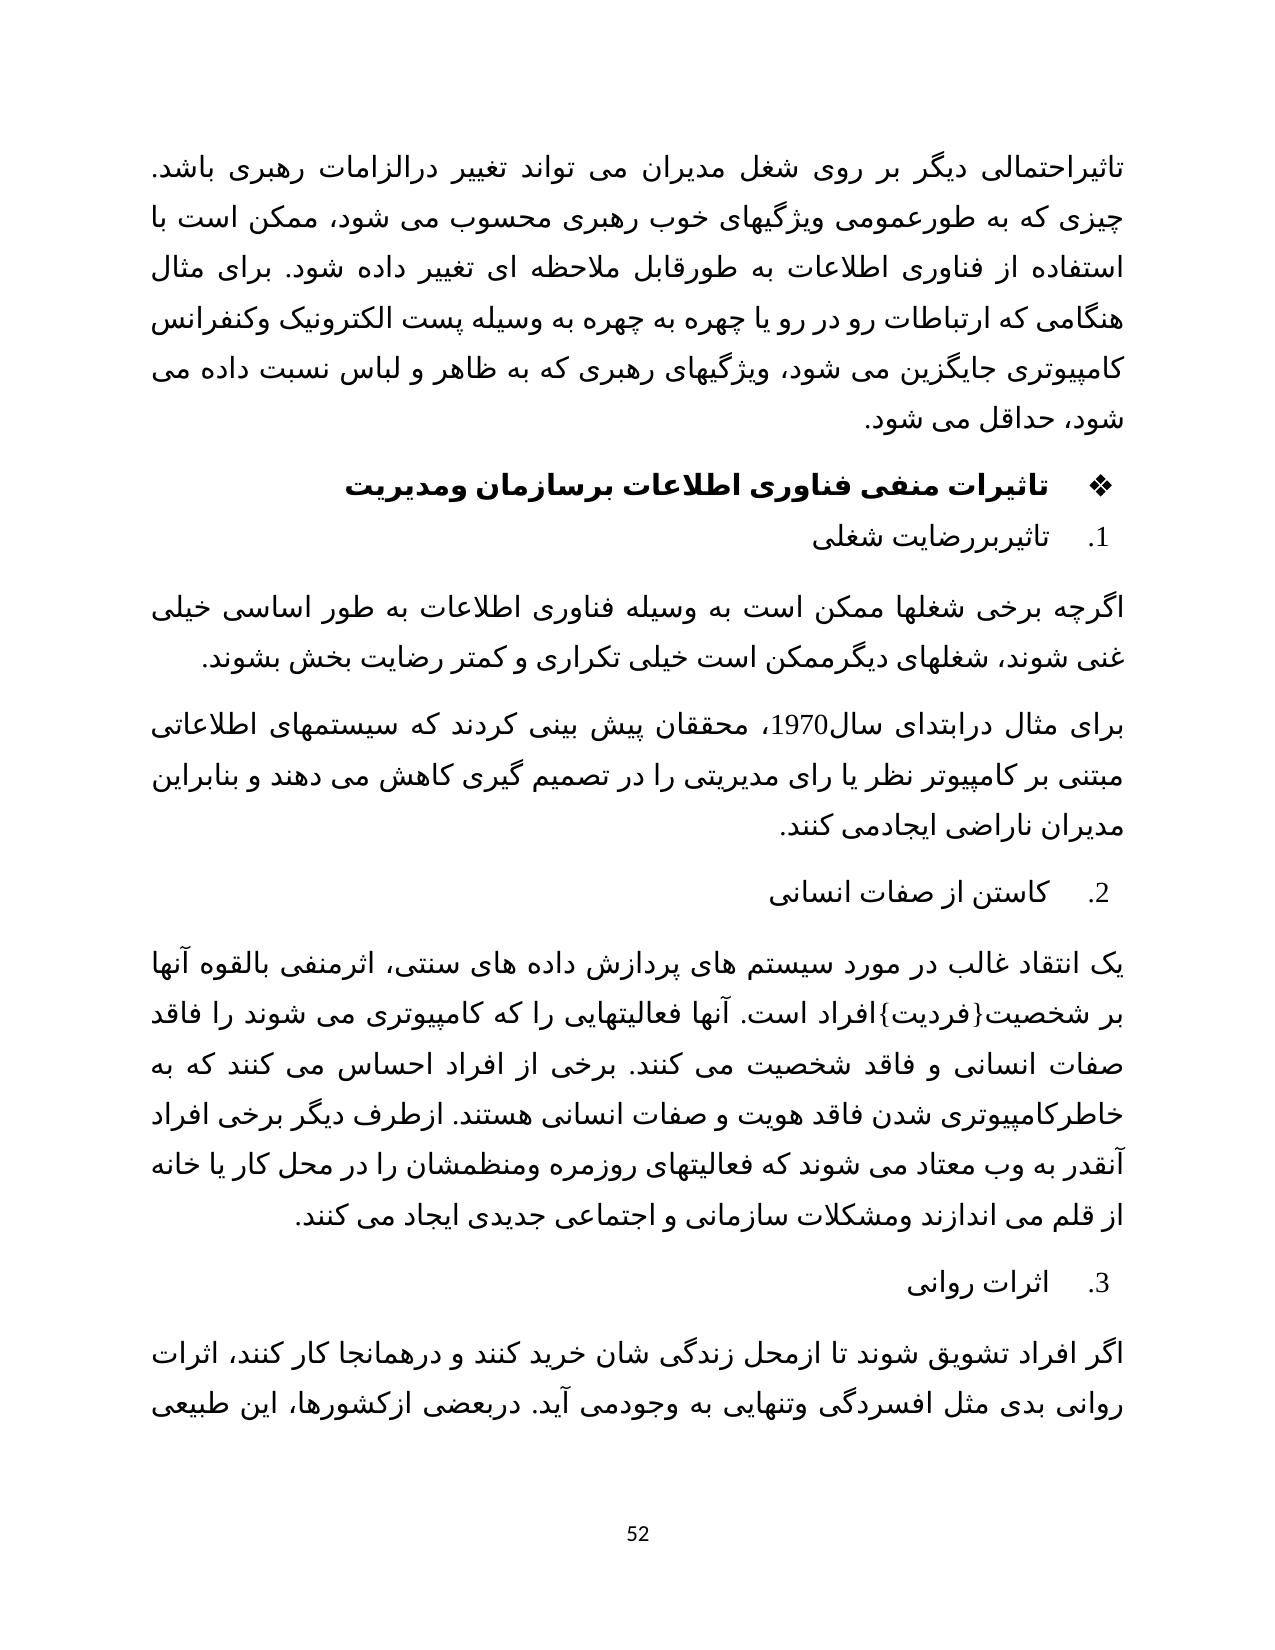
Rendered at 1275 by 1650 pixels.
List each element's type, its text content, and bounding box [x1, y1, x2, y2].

text برای مثال درابتدای سال1970، محققان پیش بینی کردند که سیستمهای اطلاعاتی مبتنی بر کامپیوتر نظر یا رای مدیریتی را در تصمیم گیری کاهش می دهند و بنابراین مدیران ناراضی ایجادمی کنند. [150, 707, 1125, 842]
list کاستن از صفات انسانی [150, 875, 1087, 908]
list اثرات روانی [150, 1265, 1087, 1298]
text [150, 1336, 1125, 1420]
text یک انتقاد غالب در مورد سیستم های پردازش داده های سنتی، اثرمنفی بالقوه آنها بر شخصیت{فردیت}افراد است. آنها فعالیتهایی را که کامپیوتری می شوند را فاقد صفات انسانی و فاقد شخصیت می کنند. برخی از افراد احساس می کنند که به خاطرکامپیوتری شدن فاقد هویت و صفات انسانی هستند. ازطرف دیگر برخی افراد آنقدر به وب معتاد می شوند که فعالیتهای روزمره ومنظمشان را در محل کار یا خانه از قلم می اندازند ومشکلات سازمانی و اجتماعی جدیدی ایجاد می کنند. [150, 946, 1125, 1231]
text اگرچه برخی شغلها ممکن است به وسیله فناوری اطلاعات به طور اساسی خیلی غنی شوند، شغلهای دیگرممکن است خیلی تکراری و کمتر رضایت بخش بشوند. [150, 590, 1125, 674]
list تاثیربررضایت شغلی [150, 519, 1087, 552]
text تاثیراحتمالی دیگر بر روی شغل مدیران می تواند تغییر درالزامات رهبری باشد. چیزی که به طورعمومی ویژگیهای خوب رهبری محسوب می شود، ممکن است با استفاده از فناوری اطلاعات به طورقابل ملاحظه ای تغییر داده شود. برای مثال هنگامی که ارتباطات رو در رو یا چهره به چهره به وسیله پست الکترونیک وکنفرانس کامپیوتری جایگزین می شود، ویژگیهای رهبری که به ظاهر و لباس نسبت داده می شود، حداقل می شود. [150, 150, 1125, 435]
list تاثیرات منفی فناوری اطلاعات برسازمان ومدیریت [150, 468, 1087, 502]
